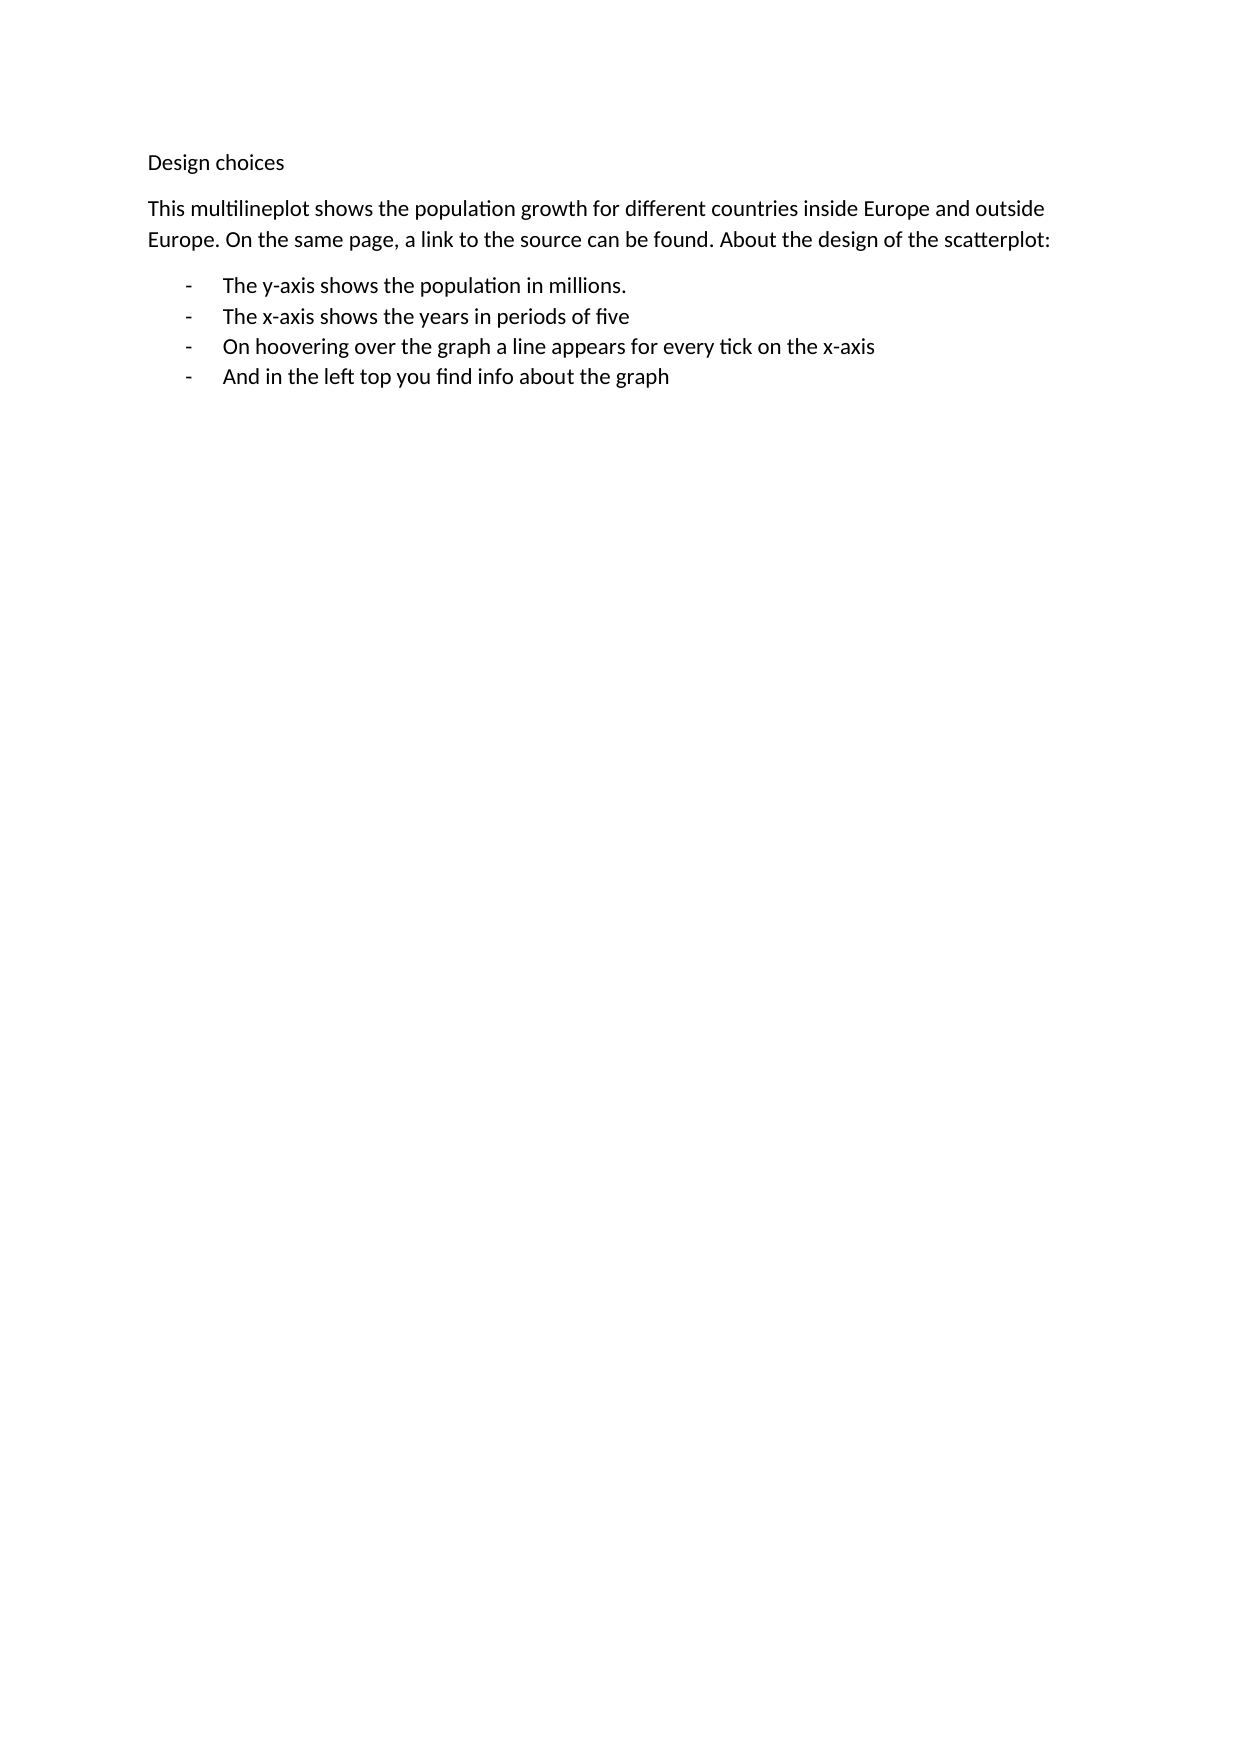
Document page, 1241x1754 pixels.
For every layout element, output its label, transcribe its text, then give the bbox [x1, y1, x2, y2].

list And in the left top you find info about the graph [185, 362, 1093, 390]
text This multilineplot shows the population growth for different countries inside Europe and outside Europe. On the same page, a link to the source can be found. About the design of the scatterplot: [148, 194, 1093, 253]
list The y-axis shows the population in millions. [185, 272, 1093, 299]
list The x-axis shows the years in periods of five [185, 302, 1093, 330]
list On hoovering over the graph a line appears for every tick on the x-axis [185, 332, 1093, 360]
text Design choices [148, 148, 1093, 176]
